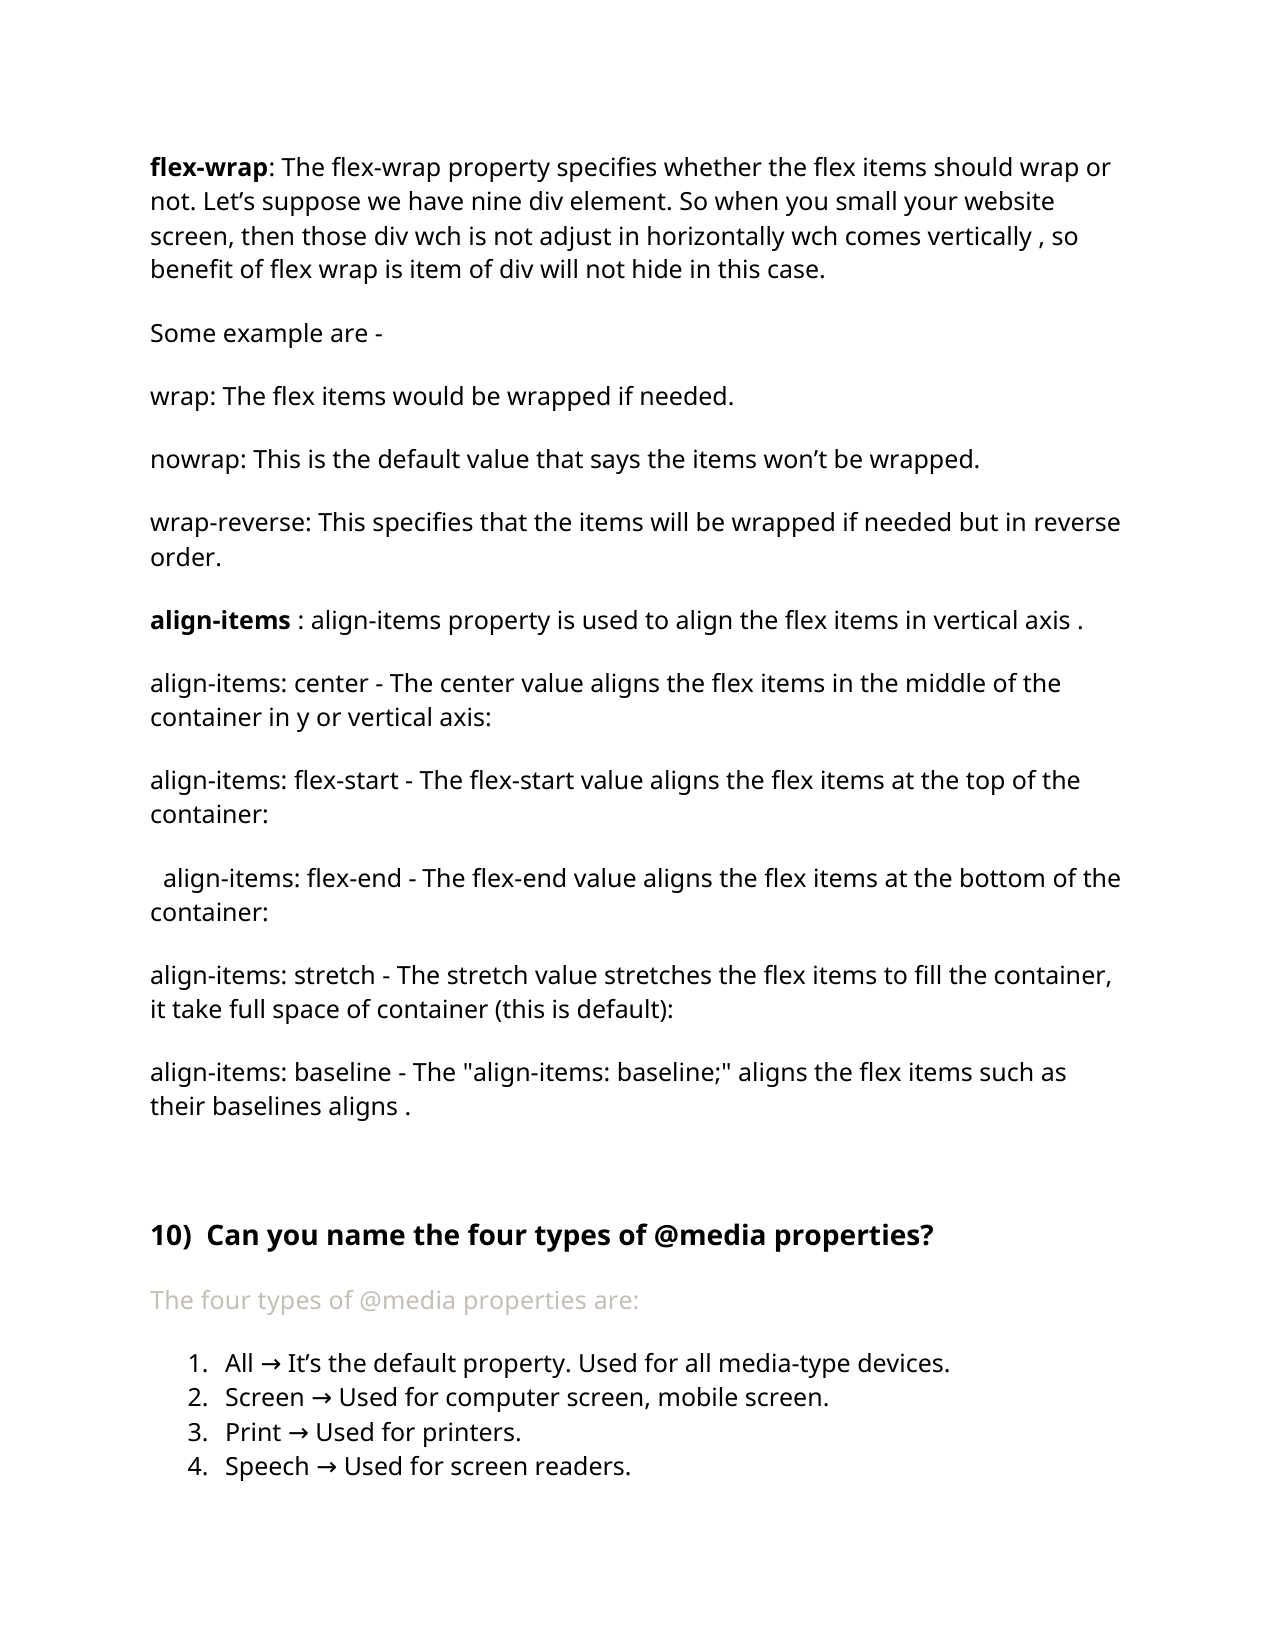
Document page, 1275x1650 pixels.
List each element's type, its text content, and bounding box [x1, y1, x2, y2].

text align-items: baseline - The "align-items: baseline;" aligns the flex items such as their baselines aligns . [150, 1055, 1125, 1123]
text wrap: The flex items would be wrapped if needed. [150, 379, 1125, 413]
text align-items: center - The center value aligns the flex items in the middle of the container in y or vertical axis: [150, 666, 1125, 734]
text align-items: stretch - The stretch value stretches the flex items to fill the container, it take full space of container (this is default): [150, 957, 1125, 1026]
list All → It’s the default property. Used for all media-type devices. [187, 1346, 1125, 1380]
list Speech → Used for screen readers. [187, 1448, 1125, 1482]
subtitle 10) Can you name the four types of @media properties? [150, 1215, 1125, 1254]
text align-items : align-items property is used to align the flex items in vertical axis . [150, 602, 1125, 636]
text wrap-reverse: This specifies that the items will be wrapped if needed but in reverse order. [150, 505, 1125, 573]
text Some example are - [150, 315, 1125, 349]
text The four types of @media properties are: [150, 1283, 1125, 1317]
text align-items: flex-start - The flex-start value aligns the flex items at the top of the container: [150, 763, 1125, 831]
list Screen → Used for computer screen, mobile screen. [187, 1380, 1125, 1414]
text flex-wrap: The flex-wrap property specifies whether the flex items should wrap or not. Let’s suppose we have nine div element. So when you small your website screen, then those div wch is not adjust in horizontally wch comes vertically , so benefit of flex wrap is item of div will not hide in this case. [150, 150, 1125, 286]
text nowrap: This is the default value that says the items won’t be wrapped. [150, 442, 1125, 476]
list Print → Used for printers. [187, 1414, 1125, 1448]
text align-items: flex-end - The flex-end value aligns the flex items at the bottom of the container: [150, 860, 1125, 928]
